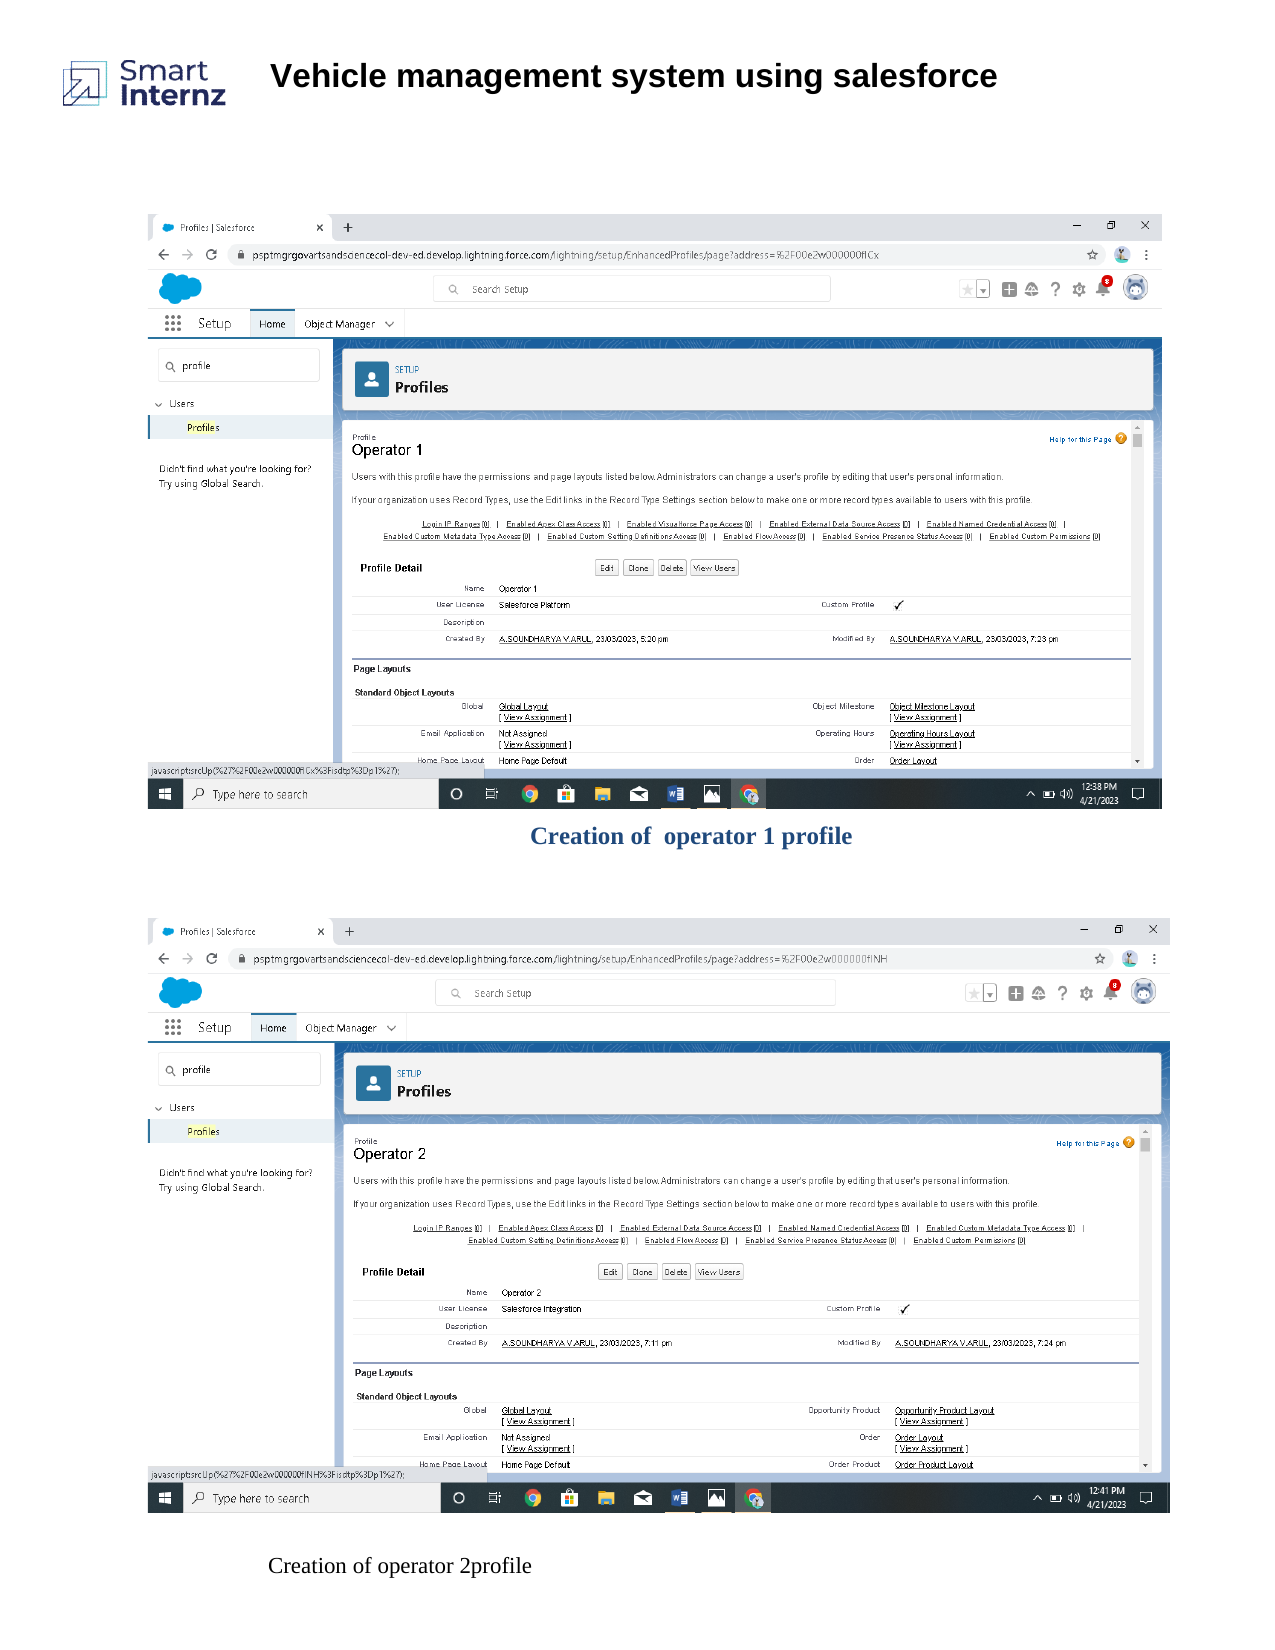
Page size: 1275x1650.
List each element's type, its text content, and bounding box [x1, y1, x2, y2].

picture [147, 214, 1162, 809]
text Creation of operator 2profile [148, 1552, 1204, 1579]
picture [63, 60, 226, 106]
picture [147, 918, 1170, 1513]
text Creation of operator 1 profile [281, 821, 1101, 850]
